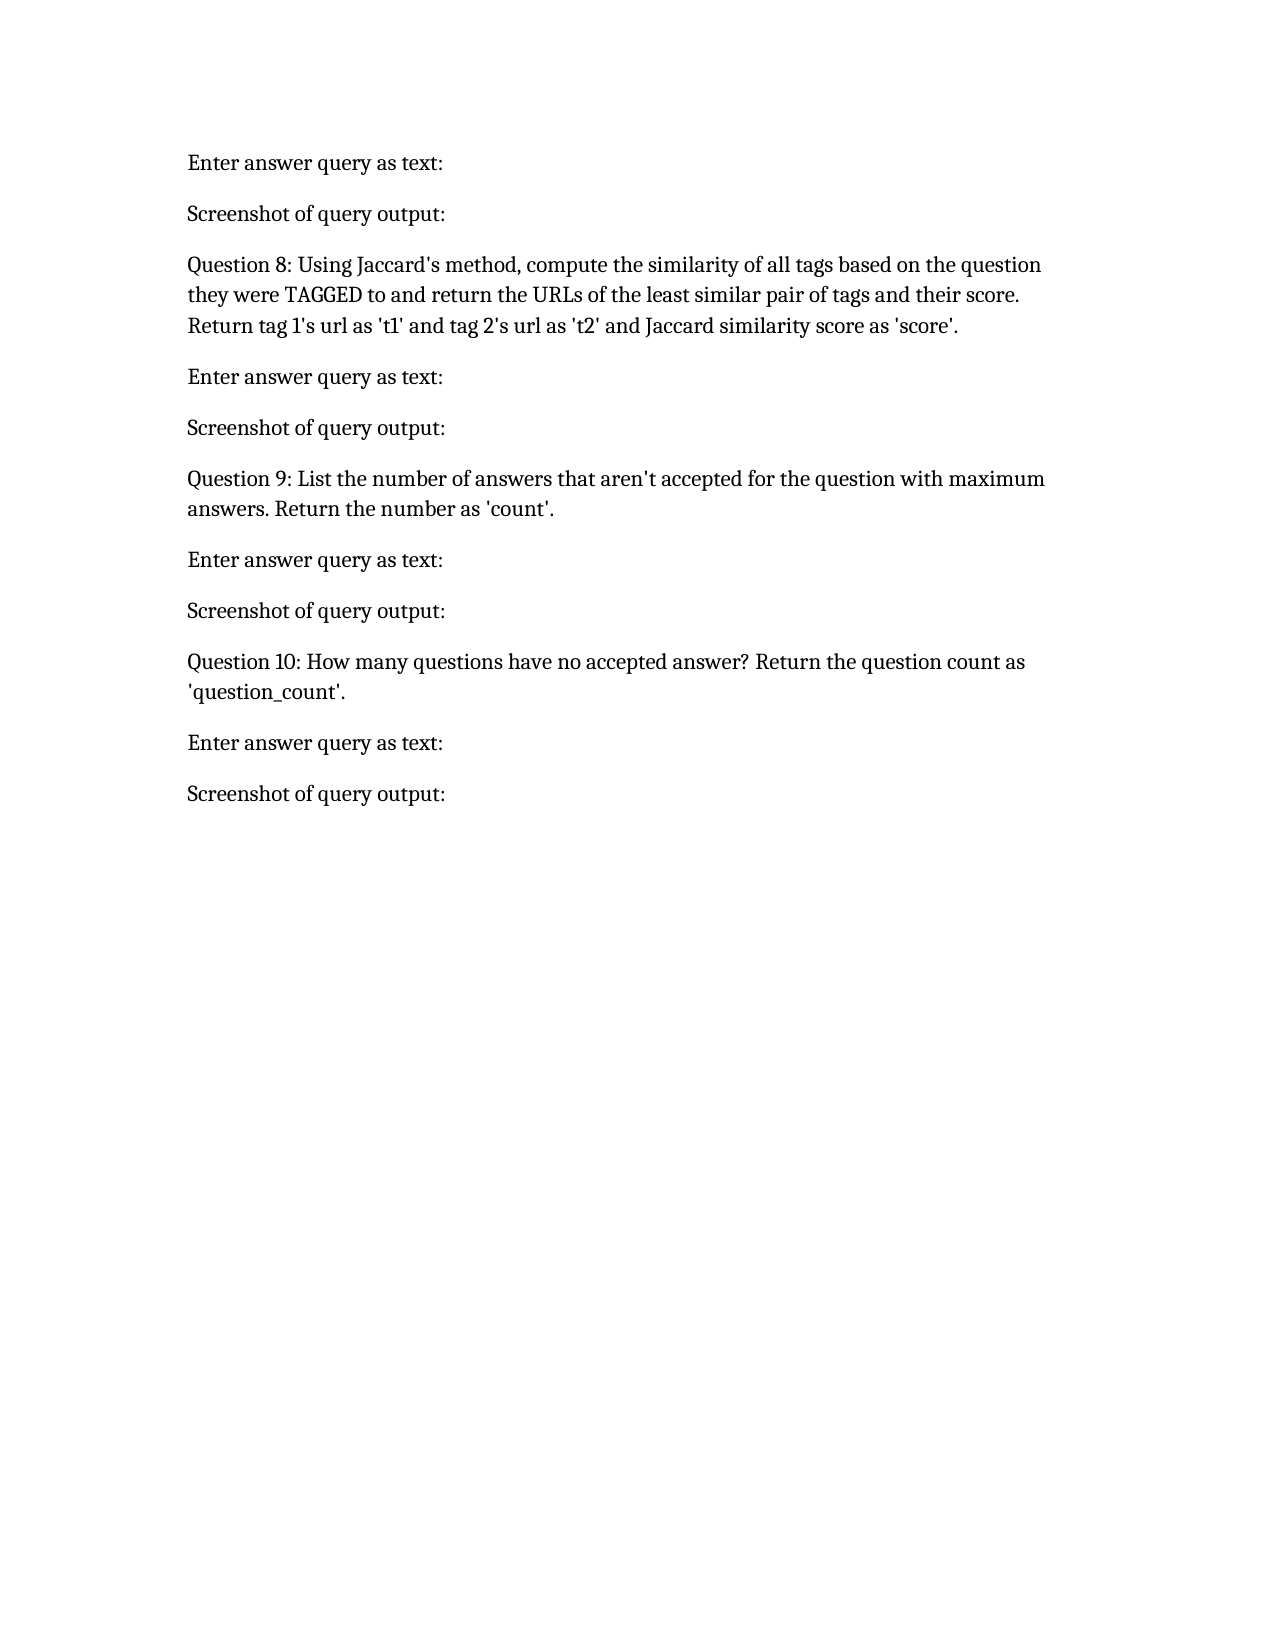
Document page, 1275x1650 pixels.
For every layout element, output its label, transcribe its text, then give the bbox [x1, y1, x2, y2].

text Enter answer query as text: [187, 150, 1087, 176]
text Enter answer query as text: [187, 547, 1087, 573]
text Enter answer query as text: [187, 730, 1087, 757]
text Screenshot of query output: [187, 201, 1087, 227]
text Screenshot of query output: [187, 598, 1087, 624]
text Question 8: Using Jaccard's method, compute the similarity of all tags based on the question they were TAGGED to and return the URLs of the least similar pair of tags and their score. Return tag 1's url as 't1' and tag 2's url as 't2' and Jaccard similarity score as 'score'. [187, 252, 1087, 339]
text Screenshot of query output: [187, 414, 1087, 441]
text Question 10: How many questions have no accepted answer? Return the question count as 'question_count'. [187, 649, 1087, 706]
text Question 9: List the number of answers that aren't accepted for the question with maximum answers. Return the number as 'count'. [187, 466, 1087, 522]
text Enter answer query as text: [187, 363, 1087, 390]
text Screenshot of query output: [187, 781, 1087, 808]
